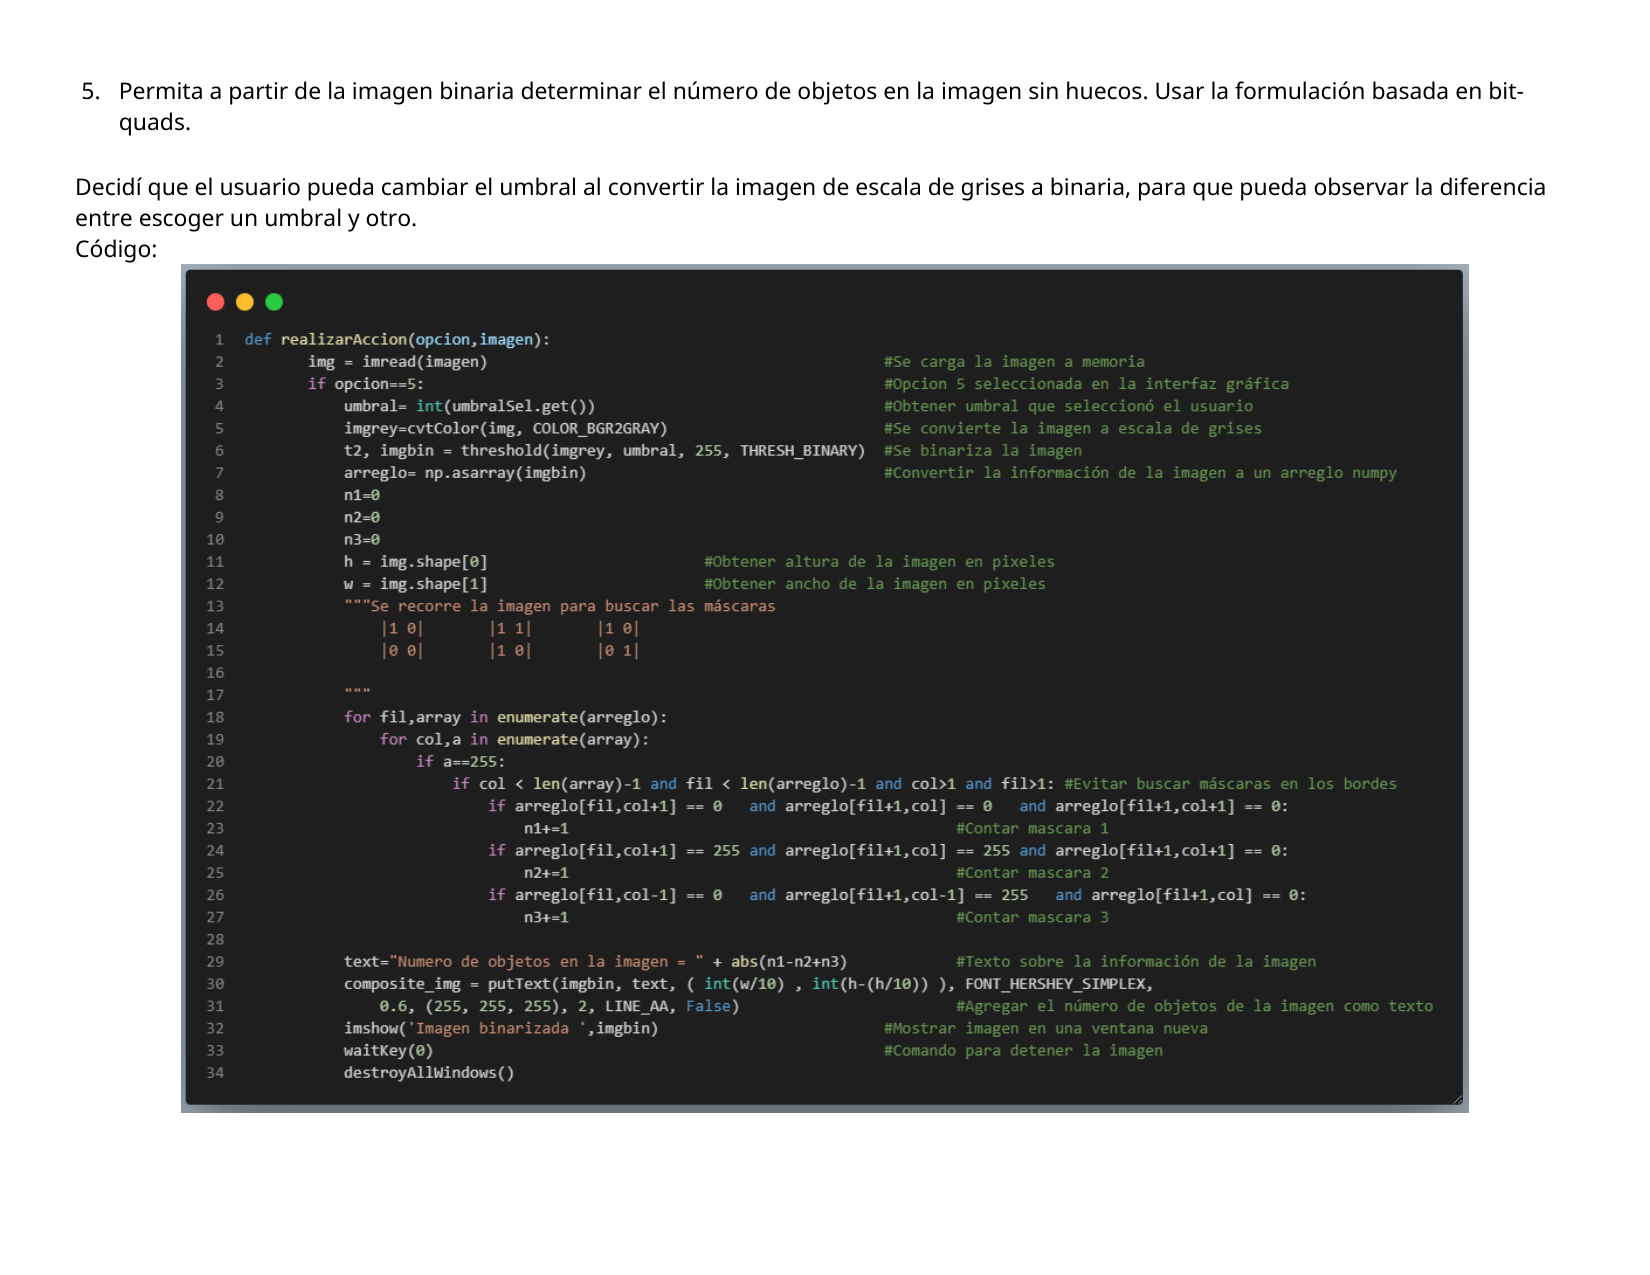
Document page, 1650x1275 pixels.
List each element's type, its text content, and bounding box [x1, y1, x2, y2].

text Decidí que el usuario pueda cambiar el umbral al convertir la imagen de escala de grises a binaria, para que pueda observar la diferencia entre escoger un umbral y otro. [75, 171, 1575, 233]
picture [181, 264, 1469, 1113]
text Código: [75, 233, 1575, 264]
list Permita a partir de la imagen binaria determinar el número de objetos en la imagen sin huecos. Usar la formulación basada en bit-quads. [81, 75, 1575, 137]
